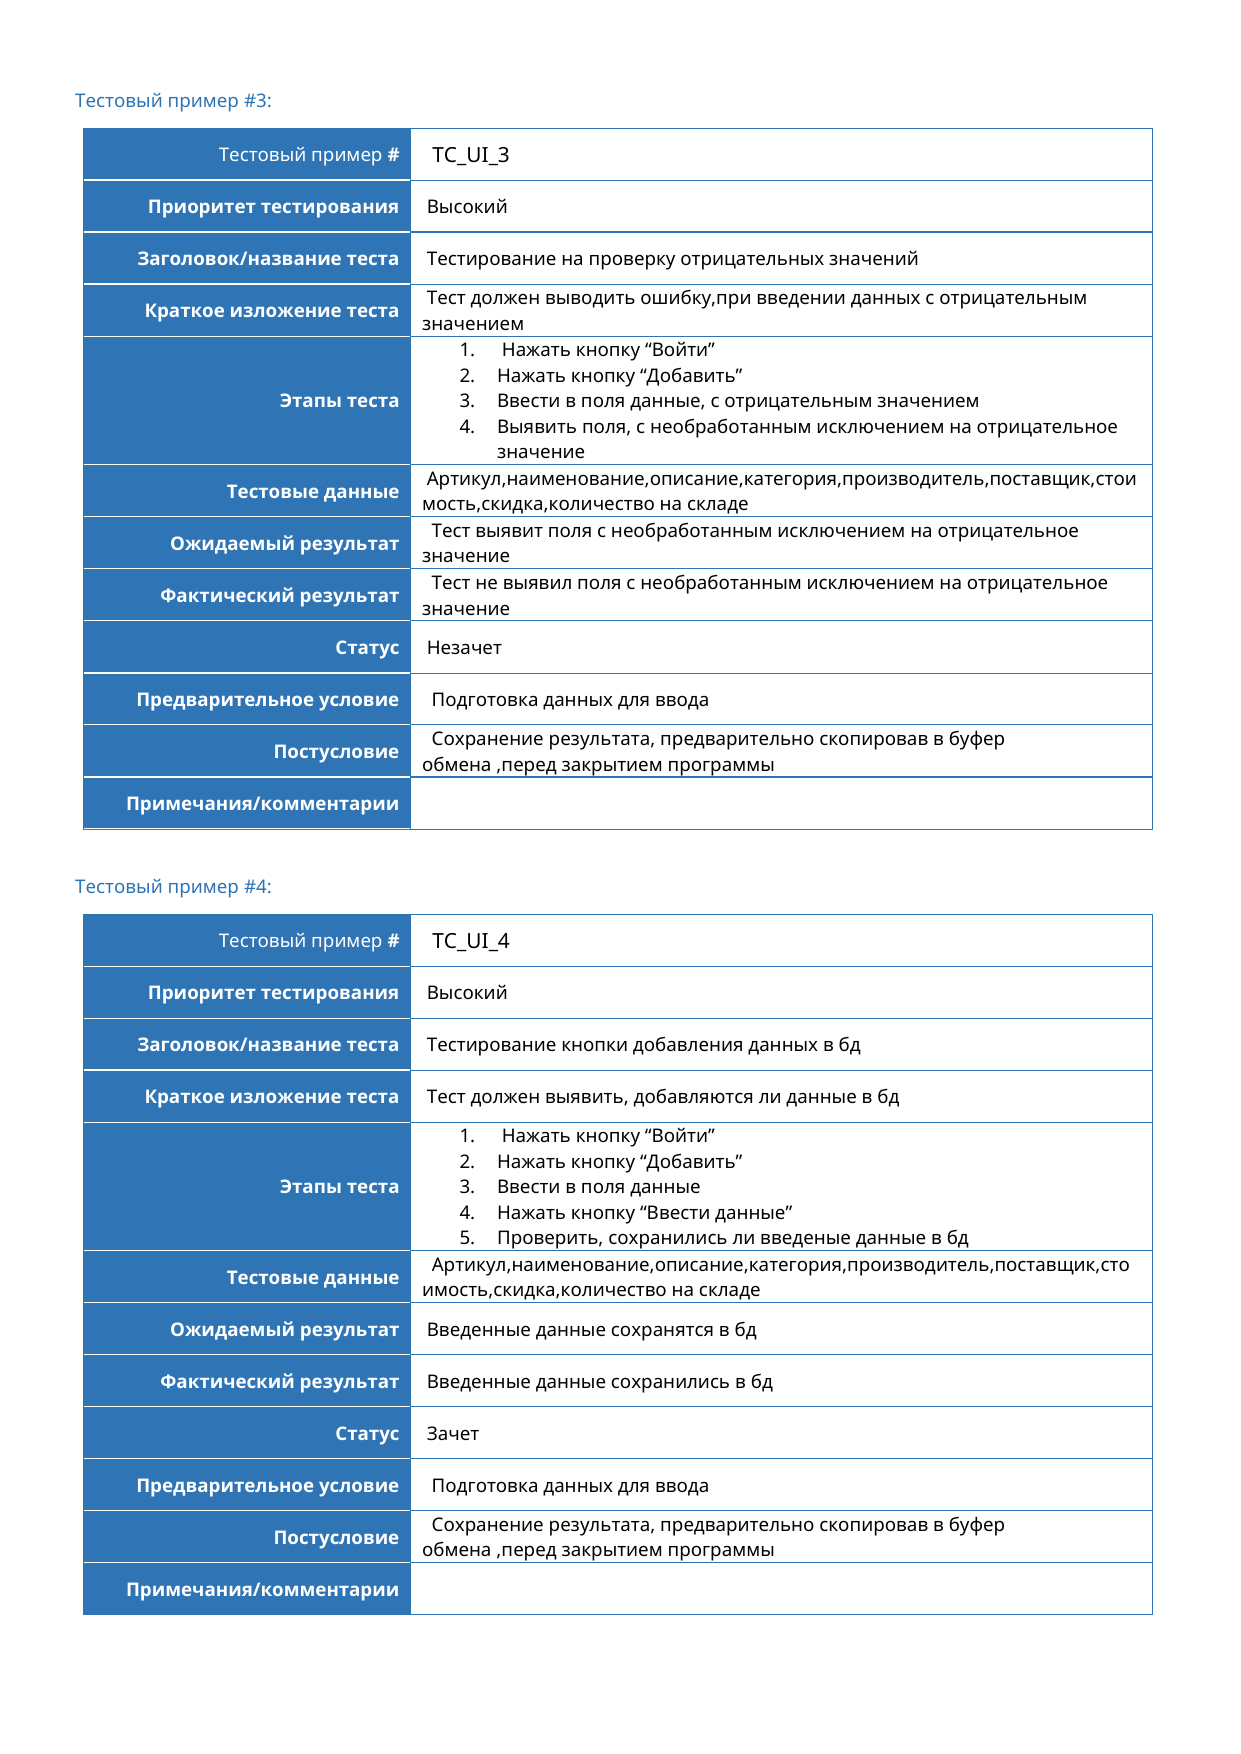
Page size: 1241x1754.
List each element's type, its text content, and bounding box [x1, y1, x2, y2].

table_cell Незачет [411, 621, 1152, 672]
subtitle Тестовый пример #4: [75, 874, 1165, 899]
table_cell Предварительное условие [84, 1459, 410, 1510]
table_header TC_UI_4 [411, 915, 1152, 966]
table_cell Заголовок/название теста [84, 1019, 410, 1069]
table_cell Введенные данные сохранились в бд [411, 1355, 1152, 1406]
table_header Тестовый пример # [84, 915, 410, 966]
table_cell Подготовка данных для ввода [411, 1459, 1152, 1510]
table_cell Заголовок/название теста [84, 233, 410, 283]
table_cell Нажать кнопку “Войти” Нажать кнопку “Добавить” Ввести в поля данные Нажать кнопку “Ввести данные” Проверить, сохранились ли введеные данные в бд [411, 1123, 1152, 1250]
table_cell Примечания/комментарии [84, 1563, 410, 1614]
table_cell Тест не выявил поля с необработанным исключением на отрицательное значение [411, 569, 1152, 620]
subtitle Тестовый пример #3: [75, 87, 1165, 113]
table_header TC_UI_3 [411, 129, 1152, 179]
table_cell Высокий [411, 181, 1152, 231]
table_cell Краткое изложение теста [84, 285, 410, 336]
table_header Тестовый пример # [84, 129, 410, 179]
table_cell Статус [84, 1407, 410, 1458]
table_cell Тестирование кнопки добавления данных в бд [411, 1019, 1152, 1069]
table_cell Тестовые данные [84, 465, 410, 516]
table_cell Зачет [411, 1407, 1152, 1458]
table_cell Предварительное условие [84, 674, 410, 724]
table_cell Приоритет тестирования [84, 967, 410, 1018]
table_cell Тест выявит поля с необработанным исключением на отрицательное значение [411, 517, 1152, 568]
table_cell [411, 1563, 1152, 1614]
table_cell Высокий [411, 967, 1152, 1018]
table_cell Нажать кнопку “Войти” Нажать кнопку “Добавить” Ввести в поля данные, с отрицательным значением Выявить поля, с необработанным исключением на отрицательное значение [411, 337, 1152, 464]
table_cell Этапы теста [84, 337, 410, 464]
table_cell Тестирование на проверку отрицательных значений [411, 233, 1152, 283]
table_cell Ожидаемый результат [84, 1303, 410, 1354]
table_cell Тестовые данные [84, 1251, 410, 1302]
table_cell Сохранение результата, предварительно скопировав в буфер обмена ,перед закрытием программы [411, 1511, 1152, 1562]
table_cell Введенные данные сохранятся в бд [411, 1303, 1152, 1354]
table_cell Фактический результат [84, 569, 410, 620]
table_cell Ожидаемый результат [84, 517, 410, 568]
table_cell Постусловие [84, 725, 410, 776]
table_cell Примечания/комментарии [84, 778, 410, 828]
table_cell Краткое изложение теста [84, 1071, 410, 1122]
table_cell Постусловие [84, 1511, 410, 1562]
table_cell Артикул,наименование,описание,категория,производитель,поставщик,стоимость,скидка,количество на складе [411, 465, 1152, 516]
table_cell Сохранение результата, предварительно скопировав в буфер обмена ,перед закрытием программы [411, 725, 1152, 776]
table_cell Статус [84, 621, 410, 672]
table_cell Тест должен выводить ошибку,при введении данных с отрицательным значением [411, 285, 1152, 336]
table_cell Артикул,наименование,описание,категория,производитель,поставщик,стоимость,скидка,количество на складе [411, 1251, 1152, 1302]
table_cell Фактический результат [84, 1355, 410, 1406]
table_cell Этапы теста [84, 1123, 410, 1250]
table_cell Тест должен выявить, добавляются ли данные в бд [411, 1071, 1152, 1122]
table_cell Приоритет тестирования [84, 181, 410, 231]
table_cell [411, 778, 1152, 828]
table_cell Подготовка данных для ввода [411, 674, 1152, 724]
